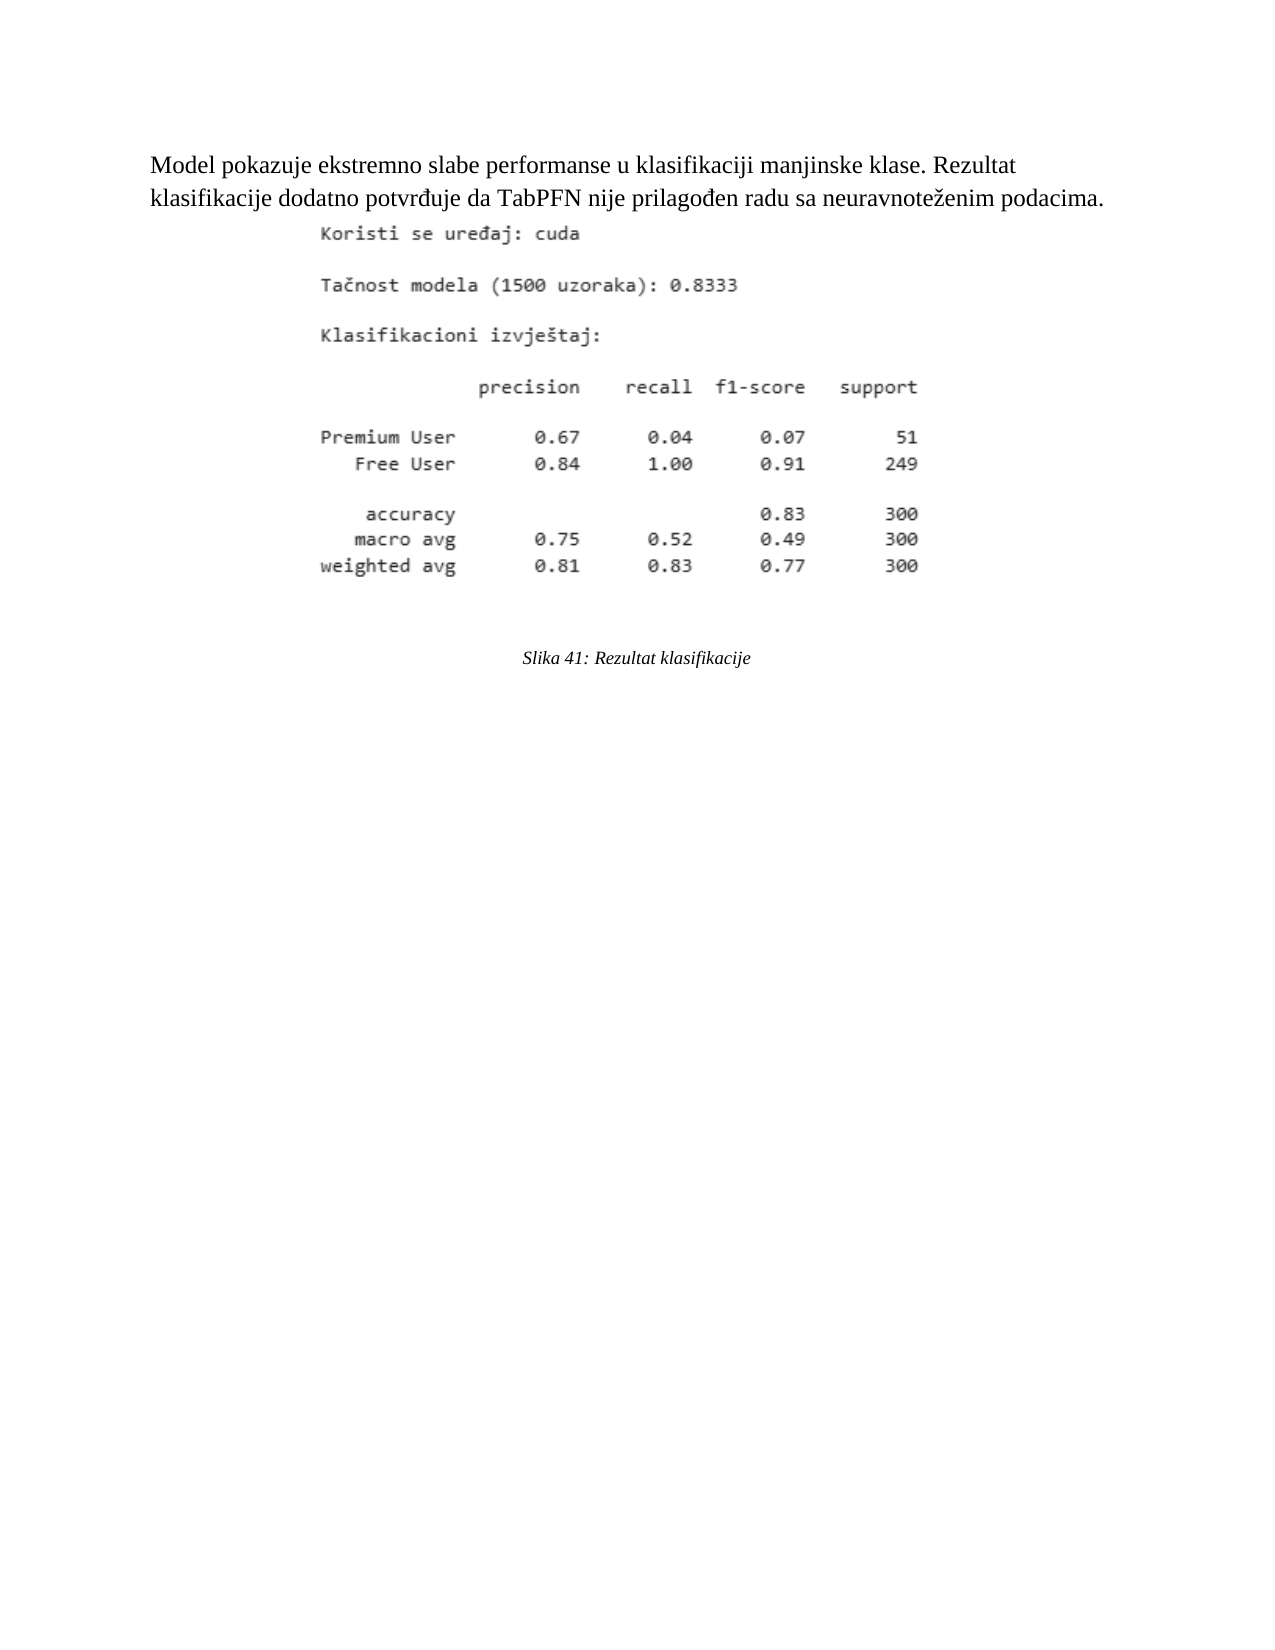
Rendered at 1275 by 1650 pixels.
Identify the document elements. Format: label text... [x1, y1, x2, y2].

text Model pokazuje ekstremno slabe performanse u klasifikaciji manjinske klase. Rezultat klasifikacije dodatno potvrđuje da TabPFN nije prilagođen radu sa neuravnoteženim podacima. [150, 150, 1125, 212]
text Slika 41: Rezultat klasifikacije [150, 647, 1125, 668]
picture [306, 216, 969, 613]
